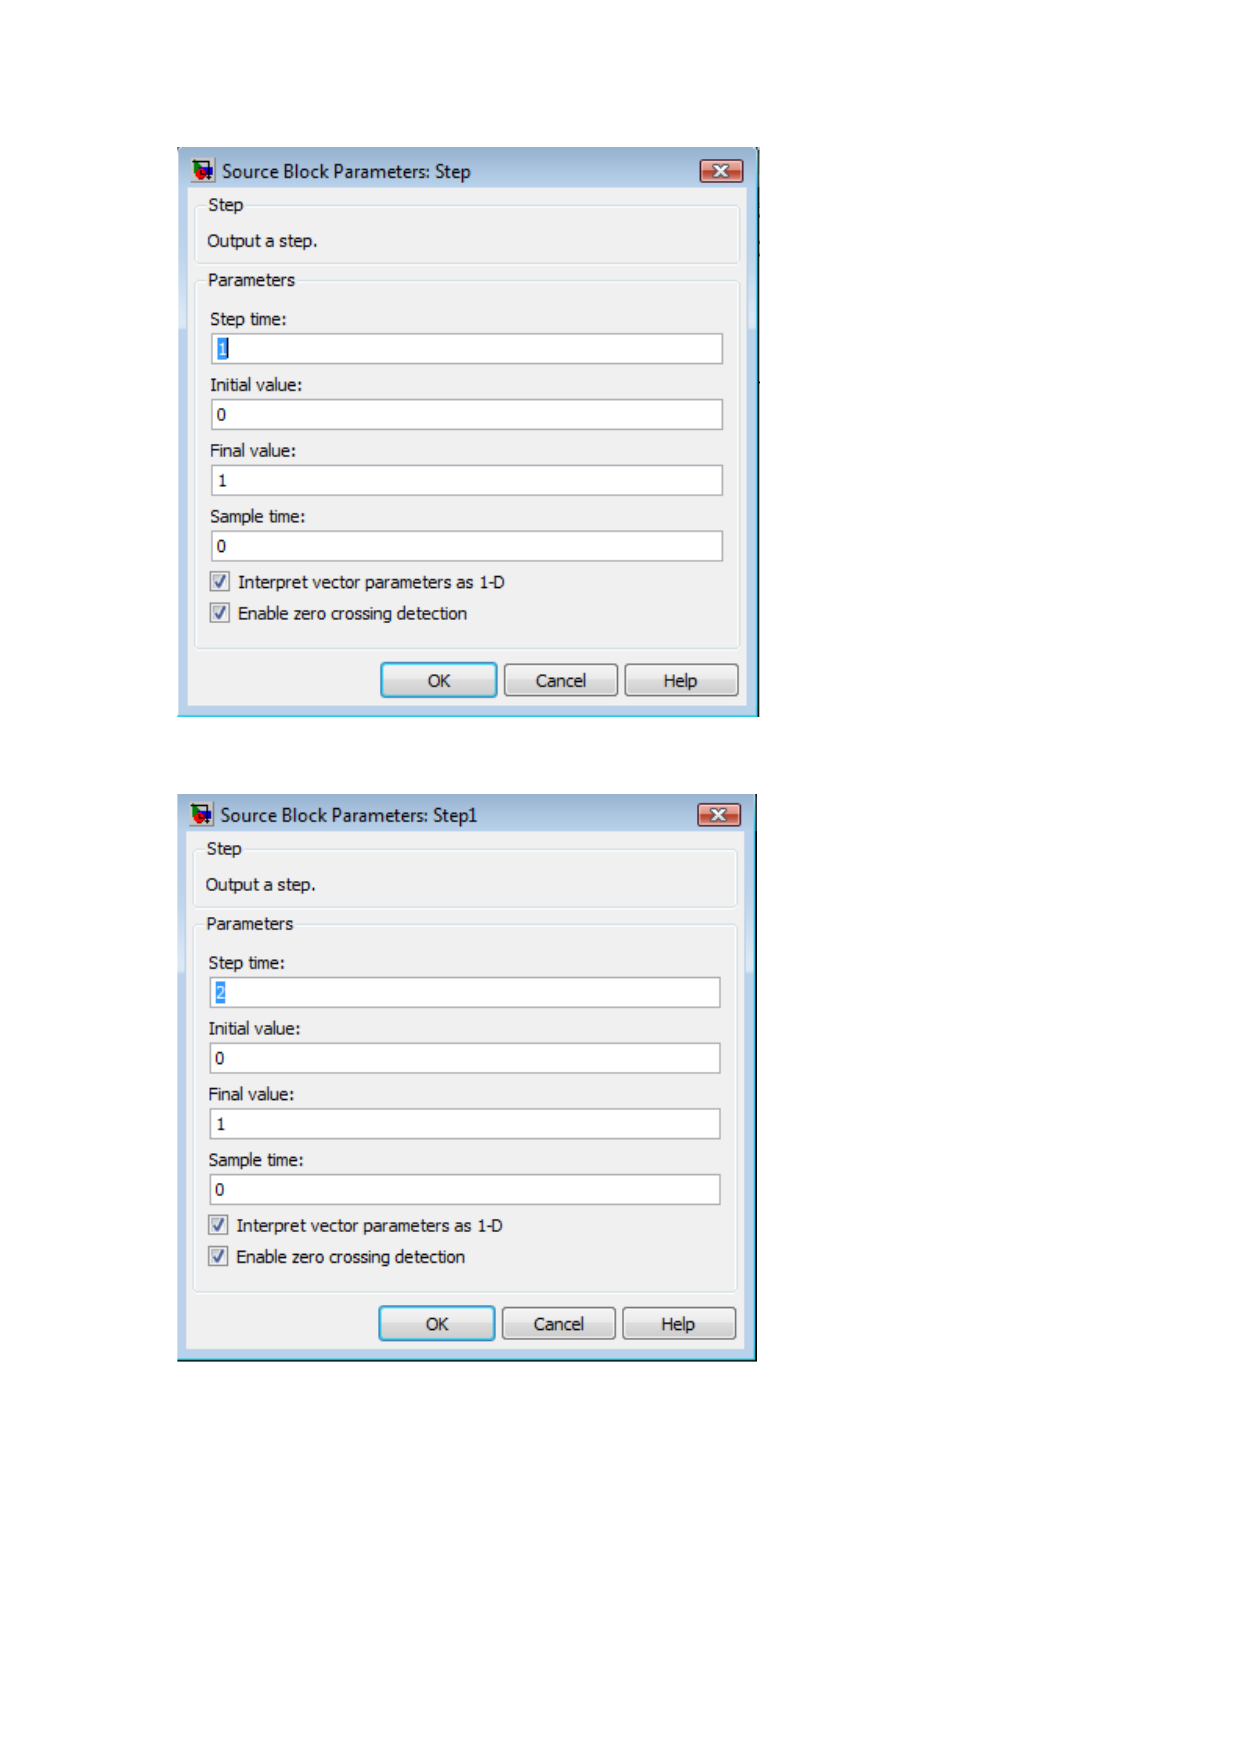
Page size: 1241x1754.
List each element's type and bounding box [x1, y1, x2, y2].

picture [177, 794, 757, 1365]
picture [177, 147, 760, 717]
